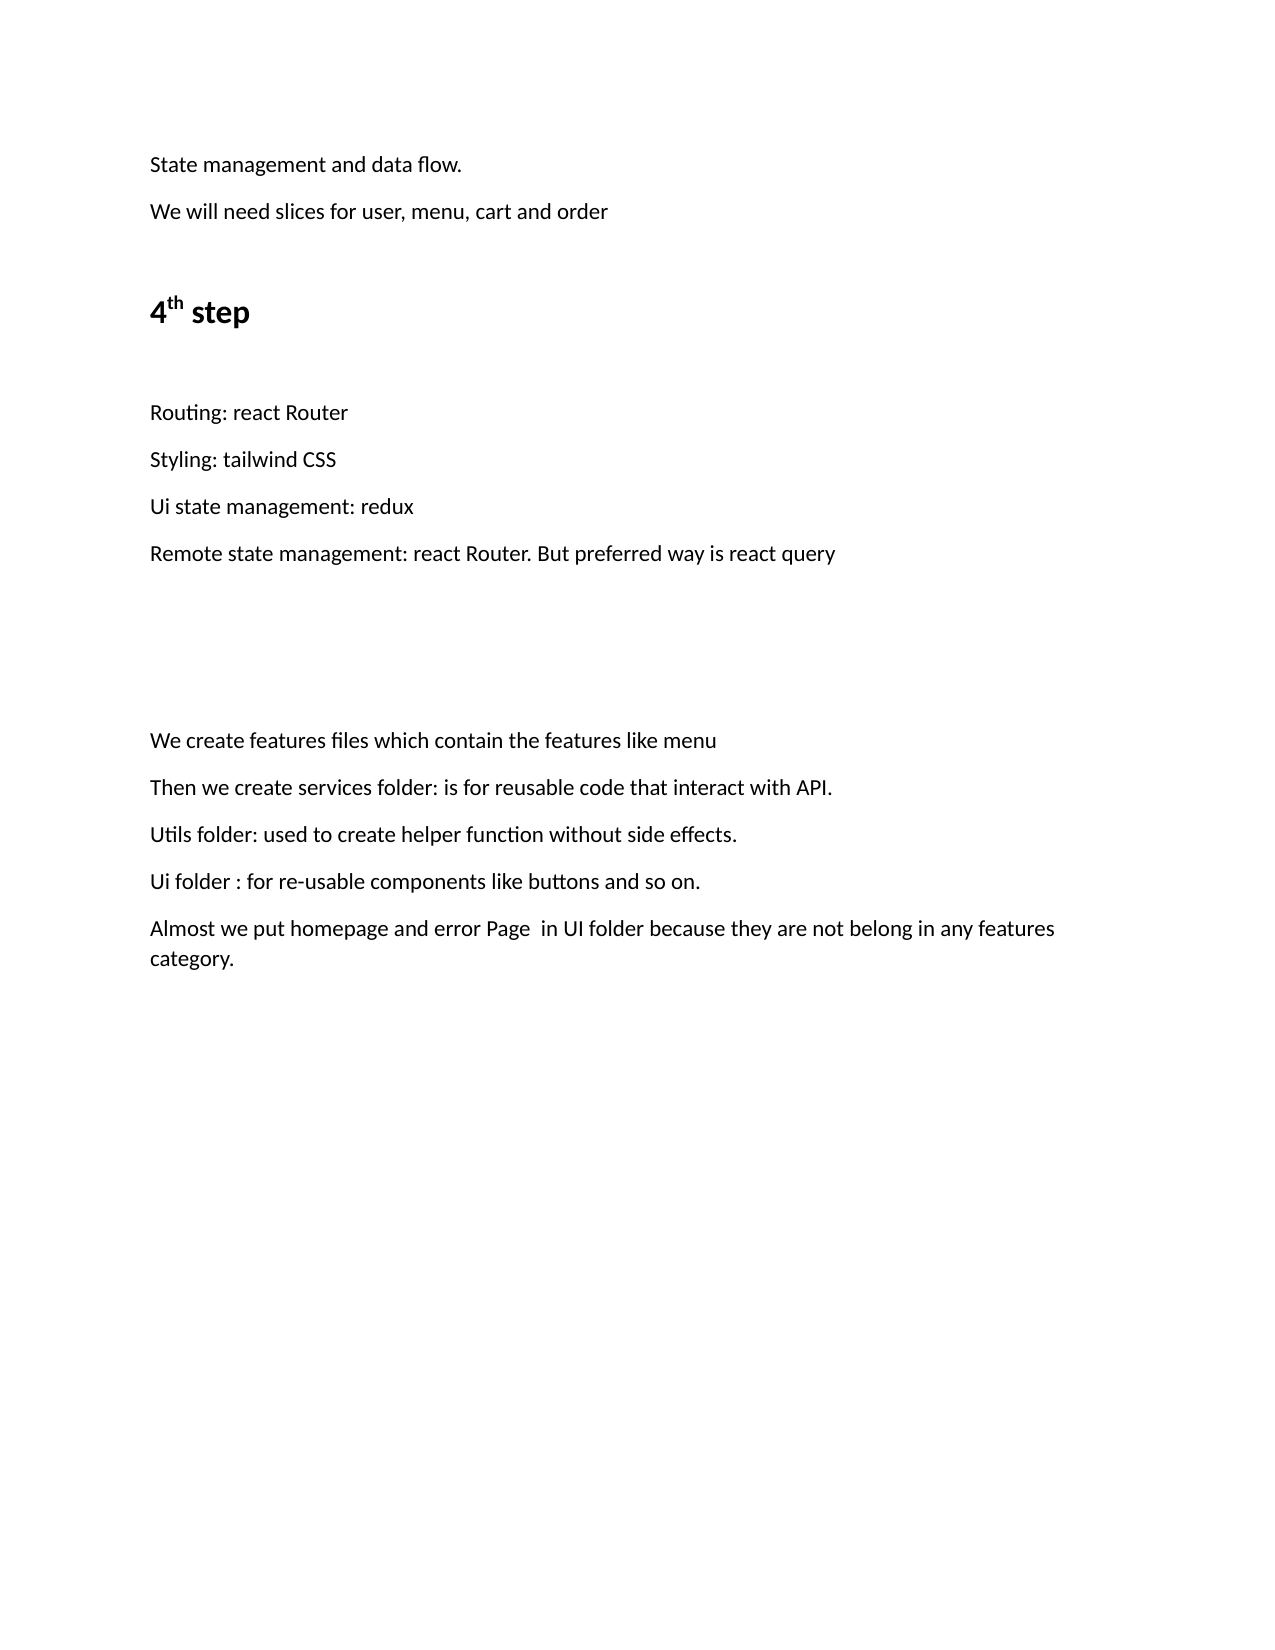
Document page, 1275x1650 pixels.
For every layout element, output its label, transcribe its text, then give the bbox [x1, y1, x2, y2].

text Ui folder : for re-usable components like buttons and so on. [150, 867, 1125, 895]
text Ui state management: redux [150, 492, 1125, 520]
text Routing: react Router [150, 398, 1125, 426]
text We create features files which contain the features like menu [150, 726, 1125, 754]
text We will need slices for user, menu, cart and order [150, 197, 1125, 225]
text Utils folder: used to create helper function without side effects. [150, 820, 1125, 848]
text 4th step [150, 291, 1125, 331]
text Remote state management: react Router. But preferred way is react query [150, 539, 1125, 567]
text State management and data flow. [150, 150, 1125, 178]
text Styling: tailwind CSS [150, 445, 1125, 473]
text Then we create services folder: is for reusable code that interact with API. [150, 773, 1125, 801]
text Almost we put homepage and error Page in UI folder because they are not belong in any features category. [150, 914, 1125, 972]
